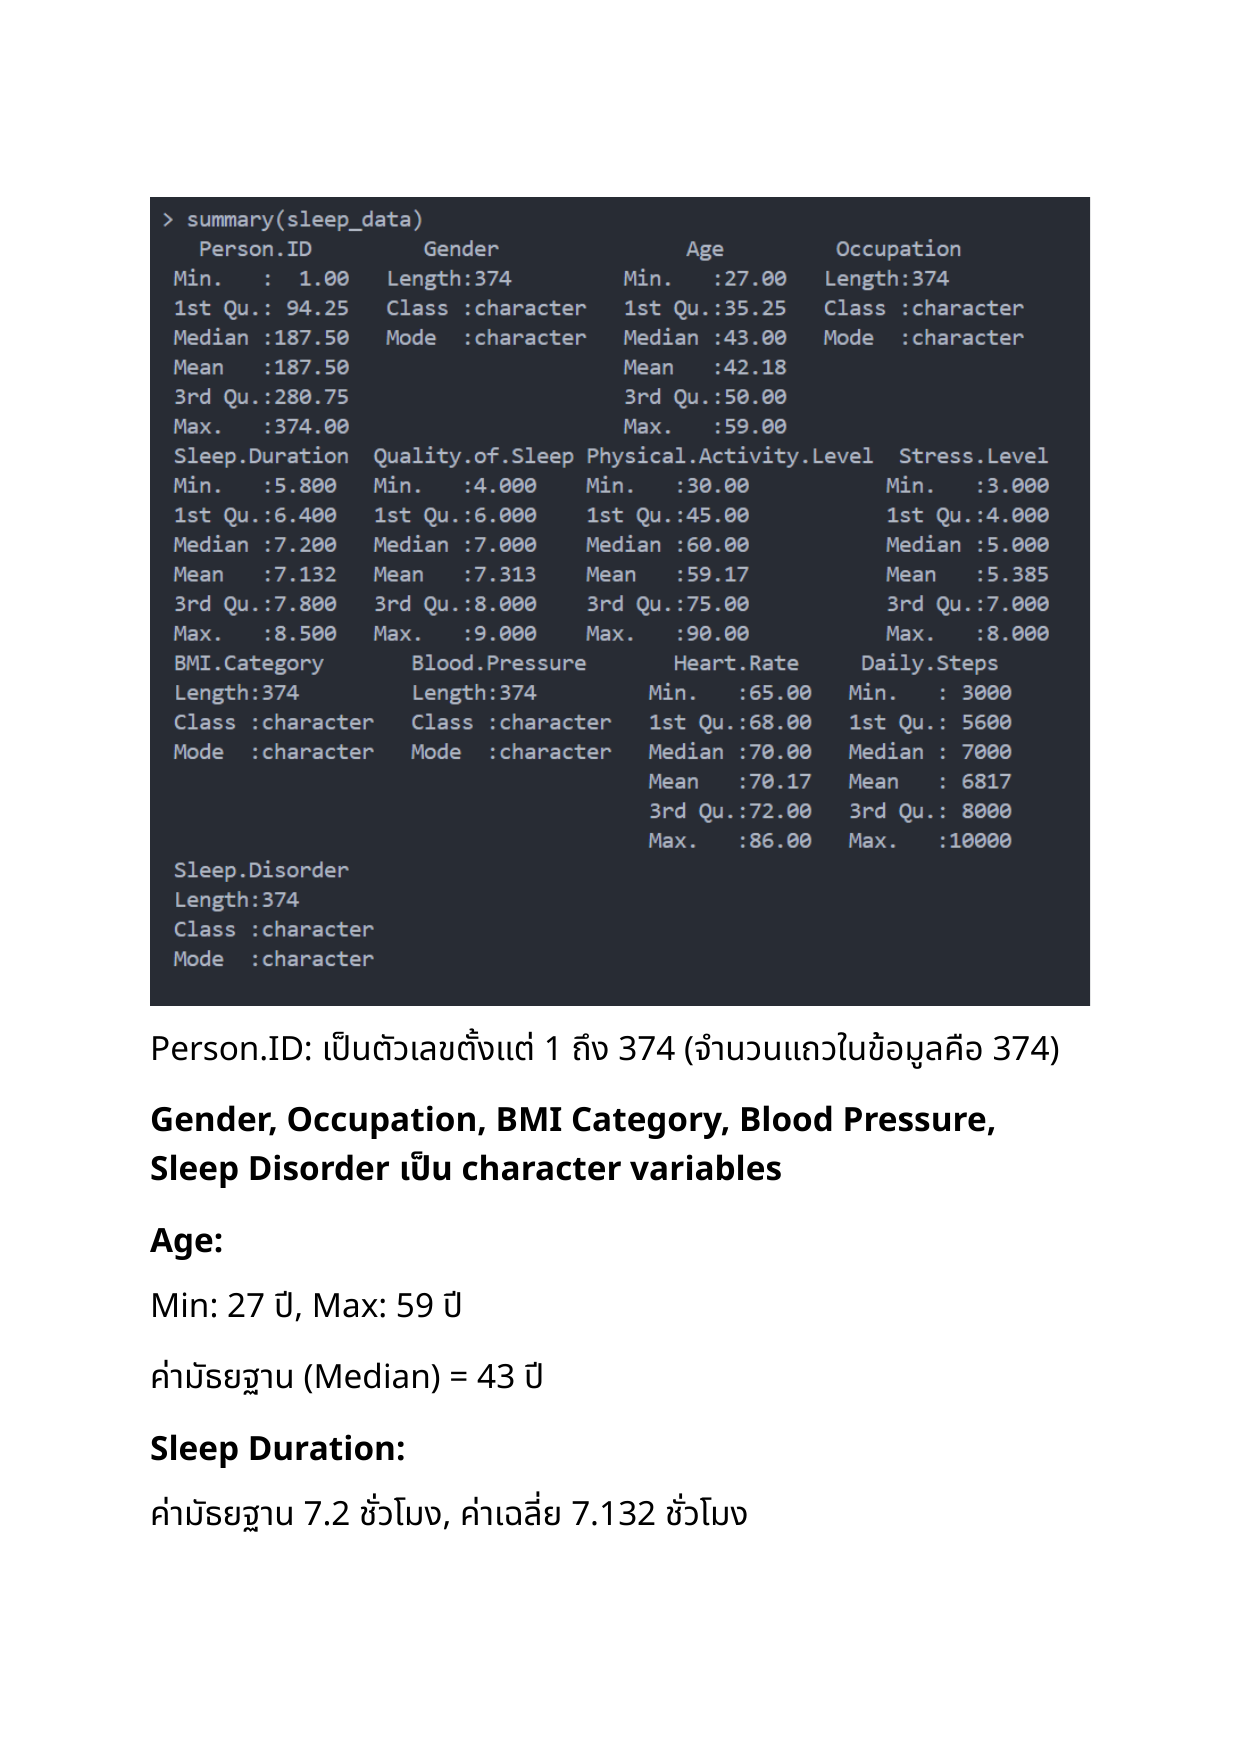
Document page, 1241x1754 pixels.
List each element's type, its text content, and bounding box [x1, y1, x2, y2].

text Sleep Duration: [150, 1424, 1090, 1470]
text Min: 27 ปี, Max: 59 ปี [150, 1282, 1090, 1333]
text Person.ID: เป็นตัวเลขตั้งแต่ 1 ถึง 374 (จำนวนแถวในข้อมูลคือ 374) [150, 1024, 1090, 1075]
picture [150, 197, 1091, 1006]
text Age: [150, 1216, 1090, 1262]
text ค่ามัธยฐาน (Median) = 43 ปี [150, 1353, 1090, 1404]
text ค่ามัธยฐาน 7.2 ชั่วโมง, ค่าเฉลี่ย 7.132 ชั่วโมง [150, 1490, 1090, 1541]
text Gender, Occupation, BMI Category, Blood Pressure, Sleep Disorder เป็น character variables [150, 1096, 1090, 1196]
